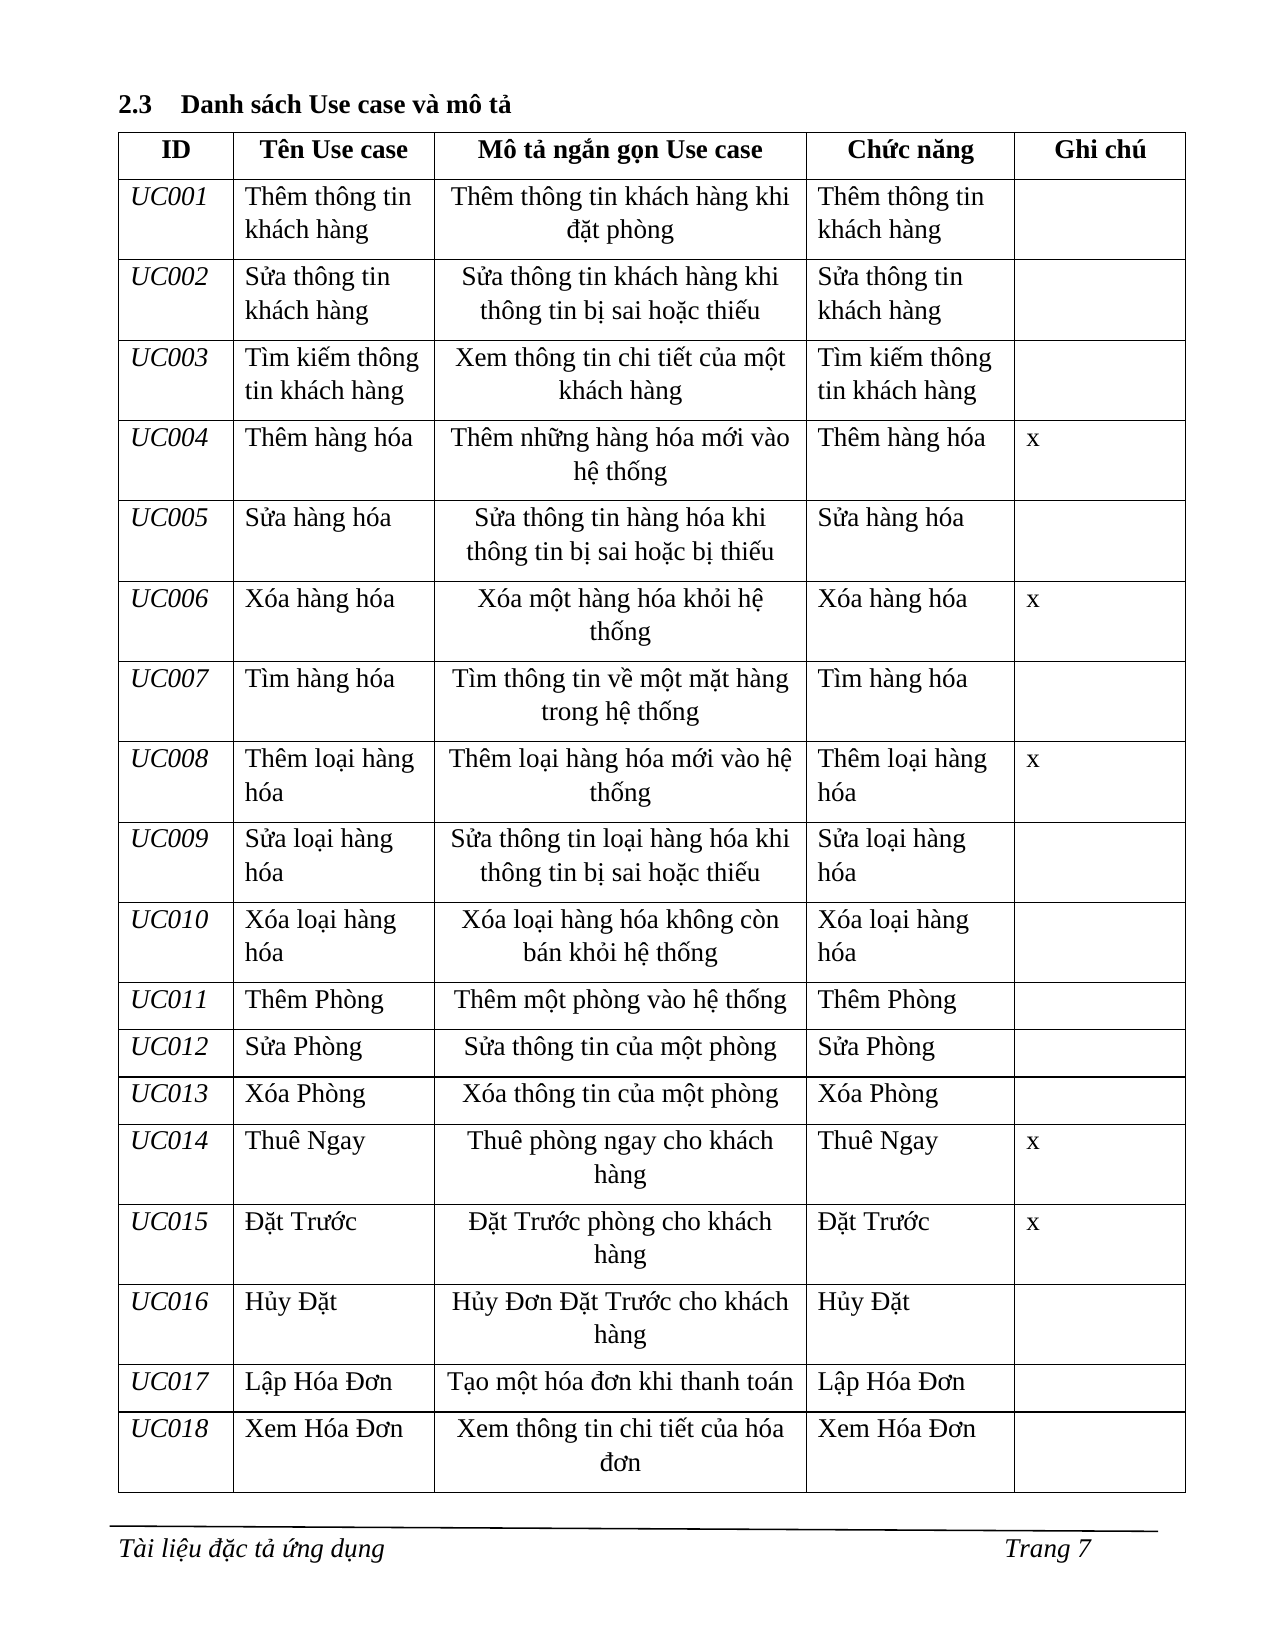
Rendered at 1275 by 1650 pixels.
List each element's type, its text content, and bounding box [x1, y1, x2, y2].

table_cell Thêm loại hàng hóa [234, 742, 434, 822]
table_cell [1015, 662, 1185, 741]
table_cell UC018 [119, 1413, 233, 1492]
table_cell [1015, 341, 1185, 420]
table_cell Tìm kiếm thông tin khách hàng [234, 341, 434, 420]
table_cell UC010 [119, 903, 233, 982]
table_cell Sửa thông tin khách hàng khi thông tin bị sai hoặc thiếu [435, 260, 806, 340]
table_cell [1015, 903, 1185, 982]
table_cell Tìm hàng hóa [234, 662, 434, 741]
table_header Chức năng [807, 133, 1014, 179]
table_cell [1015, 1285, 1185, 1364]
table_cell Sửa hàng hóa [807, 501, 1014, 581]
table_cell Hủy Đặt [234, 1285, 434, 1364]
table_cell Tìm kiếm thông tin khách hàng [807, 341, 1014, 420]
table_cell Sửa loại hàng hóa [234, 823, 434, 902]
table_cell UC014 [119, 1125, 233, 1204]
table_cell [1015, 1030, 1185, 1076]
table_cell Tạo một hóa đơn khi thanh toán [435, 1365, 806, 1411]
table_cell UC013 [119, 1078, 233, 1123]
table_cell [1015, 983, 1185, 1029]
table_cell UC003 [119, 341, 233, 420]
table_cell Thêm thông tin khách hàng [807, 180, 1014, 259]
table_cell Xem Hóa Đơn [234, 1413, 434, 1492]
table_header Ghi chú [1015, 133, 1185, 179]
table_cell [1015, 501, 1185, 581]
table_cell [1015, 1413, 1185, 1492]
table_cell UC012 [119, 1030, 233, 1076]
table_cell [1015, 823, 1185, 902]
table_cell UC006 [119, 582, 233, 661]
table_cell Thêm thông tin khách hàng [234, 180, 434, 259]
table_cell Lập Hóa Đơn [807, 1365, 1014, 1411]
table_cell Sửa thông tin loại hàng hóa khi thông tin bị sai hoặc thiếu [435, 823, 806, 902]
table_cell Sửa Phòng [807, 1030, 1014, 1076]
table_cell Thuê Ngay [807, 1125, 1014, 1204]
table_cell [1015, 180, 1185, 259]
table_cell Sửa thông tin của một phòng [435, 1030, 806, 1076]
table_cell UC007 [119, 662, 233, 741]
table_cell UC005 [119, 501, 233, 581]
table_cell Xem thông tin chi tiết của hóa đơn [435, 1413, 806, 1492]
table_cell Xóa hàng hóa [807, 582, 1014, 661]
table_cell Sửa Phòng [234, 1030, 434, 1076]
table_cell Xóa loại hàng hóa [807, 903, 1014, 982]
table_cell Xóa Phòng [807, 1078, 1014, 1123]
table_header Mô tả ngắn gọn Use case [435, 133, 806, 179]
table_cell Thêm những hàng hóa mới vào hệ thống [435, 421, 806, 500]
table_cell Thêm một phòng vào hệ thống [435, 983, 806, 1029]
table_cell [1015, 1365, 1185, 1411]
table_cell Tìm hàng hóa [807, 662, 1014, 741]
table_cell Thêm Phòng [807, 983, 1014, 1029]
table_cell x [1015, 1205, 1185, 1284]
table_cell [1015, 1078, 1185, 1123]
table_cell x [1015, 582, 1185, 661]
table_cell Xóa thông tin của một phòng [435, 1078, 806, 1123]
table_cell Sửa thông tin khách hàng [807, 260, 1014, 340]
table_cell Đặt Trước [234, 1205, 434, 1284]
table_cell UC009 [119, 823, 233, 902]
table_cell Sửa hàng hóa [234, 501, 434, 581]
table_cell UC004 [119, 421, 233, 500]
table_cell Xem thông tin chi tiết của một khách hàng [435, 341, 806, 420]
table_cell Sửa loại hàng hóa [807, 823, 1014, 902]
table_cell UC016 [119, 1285, 233, 1364]
table_cell Tìm thông tin về một mặt hàng trong hệ thống [435, 662, 806, 741]
table_cell x [1015, 1125, 1185, 1204]
table_cell Lập Hóa Đơn [234, 1365, 434, 1411]
subtitle Danh sách Use case và mô tả [118, 89, 1186, 120]
table_cell Thêm hàng hóa [234, 421, 434, 500]
table_cell Xóa loại hàng hóa không còn bán khỏi hệ thống [435, 903, 806, 982]
table_cell UC011 [119, 983, 233, 1029]
table_cell Thêm loại hàng hóa mới vào hệ thống [435, 742, 806, 822]
table_cell Xóa hàng hóa [234, 582, 434, 661]
table_cell x [1015, 742, 1185, 822]
table_cell Đặt Trước phòng cho khách hàng [435, 1205, 806, 1284]
table_cell Hủy Đơn Đặt Trước cho khách hàng [435, 1285, 806, 1364]
table_cell UC008 [119, 742, 233, 822]
table_cell UC001 [119, 180, 233, 259]
table_cell Thêm thông tin khách hàng khi đặt phòng [435, 180, 806, 259]
table_cell Đặt Trước [807, 1205, 1014, 1284]
table_cell Thuê Ngay [234, 1125, 434, 1204]
table_cell Xóa Phòng [234, 1078, 434, 1123]
table_cell [1015, 260, 1185, 340]
table_cell Xem Hóa Đơn [807, 1413, 1014, 1492]
table_cell Xóa một hàng hóa khỏi hệ thống [435, 582, 806, 661]
table_cell UC015 [119, 1205, 233, 1284]
table_cell Hủy Đặt [807, 1285, 1014, 1364]
table_header Tên Use case [234, 133, 434, 179]
table_cell Sửa thông tin khách hàng [234, 260, 434, 340]
table_cell x [1015, 421, 1185, 500]
table_cell Thuê phòng ngay cho khách hàng [435, 1125, 806, 1204]
table_cell Sửa thông tin hàng hóa khi thông tin bị sai hoặc bị thiếu [435, 501, 806, 581]
table_cell Thêm hàng hóa [807, 421, 1014, 500]
table_cell Thêm loại hàng hóa [807, 742, 1014, 822]
table_cell UC017 [119, 1365, 233, 1411]
table_cell UC002 [119, 260, 233, 340]
table_header ID [119, 133, 233, 179]
table_cell Thêm Phòng [234, 983, 434, 1029]
table_cell Xóa loại hàng hóa [234, 903, 434, 982]
